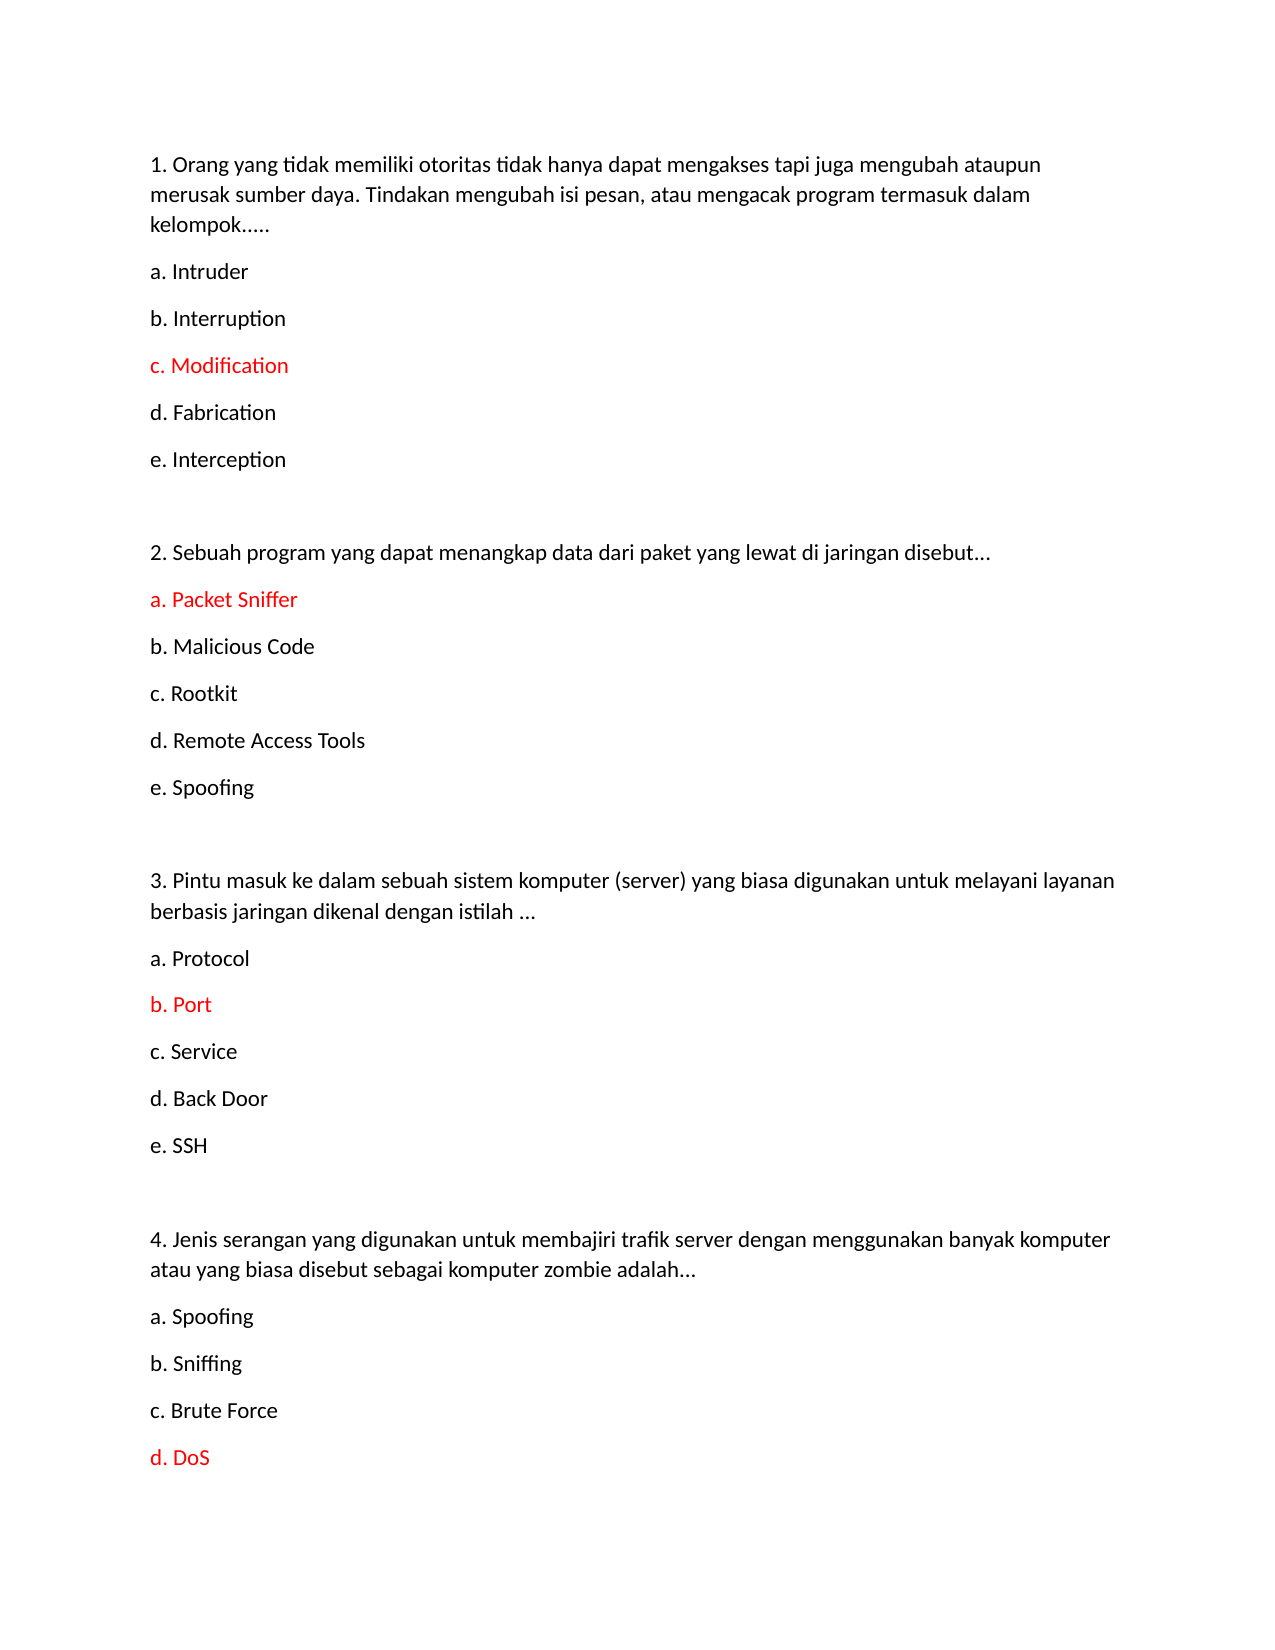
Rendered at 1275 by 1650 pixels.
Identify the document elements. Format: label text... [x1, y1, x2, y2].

text b. Malicious Code [150, 632, 1125, 660]
text e. Interception [150, 445, 1125, 473]
text a. Spoofing [150, 1302, 1125, 1330]
text 1. Orang yang tidak memiliki otoritas tidak hanya dapat mengakses tapi juga mengubah ataupun merusak sumber daya. Tindakan mengubah isi pesan, atau mengacak program termasuk dalam kelompok..... [150, 150, 1125, 238]
text c. Modification [150, 351, 1125, 379]
text d. Fabrication [150, 398, 1125, 426]
text a. Intruder [150, 257, 1125, 285]
text d. Remote Access Tools [150, 726, 1125, 754]
text e. Spoofing [150, 773, 1125, 801]
text 4. Jenis serangan yang digunakan untuk membajiri trafik server dengan menggunakan banyak komputer atau yang biasa disebut sebagai komputer zombie adalah... [150, 1225, 1125, 1283]
text b. Sniffing [150, 1349, 1125, 1377]
text d. DoS [150, 1443, 1125, 1471]
text c. Brute Force [150, 1396, 1125, 1424]
text c. Service [150, 1037, 1125, 1066]
text e. SSH [150, 1131, 1125, 1159]
text 3. Pintu masuk ke dalam sebuah sistem komputer (server) yang biasa digunakan untuk melayani layanan berbasis jaringan dikenal dengan istilah ... [150, 867, 1125, 925]
text c. Rootkit [150, 679, 1125, 707]
text 2. Sebuah program yang dapat menangkap data dari paket yang lewat di jaringan disebut... [150, 538, 1125, 567]
text a. Packet Sniffer [150, 585, 1125, 613]
text b. Interruption [150, 304, 1125, 332]
text a. Protocol [150, 944, 1125, 972]
text b. Port [150, 991, 1125, 1019]
text d. Back Door [150, 1084, 1125, 1112]
